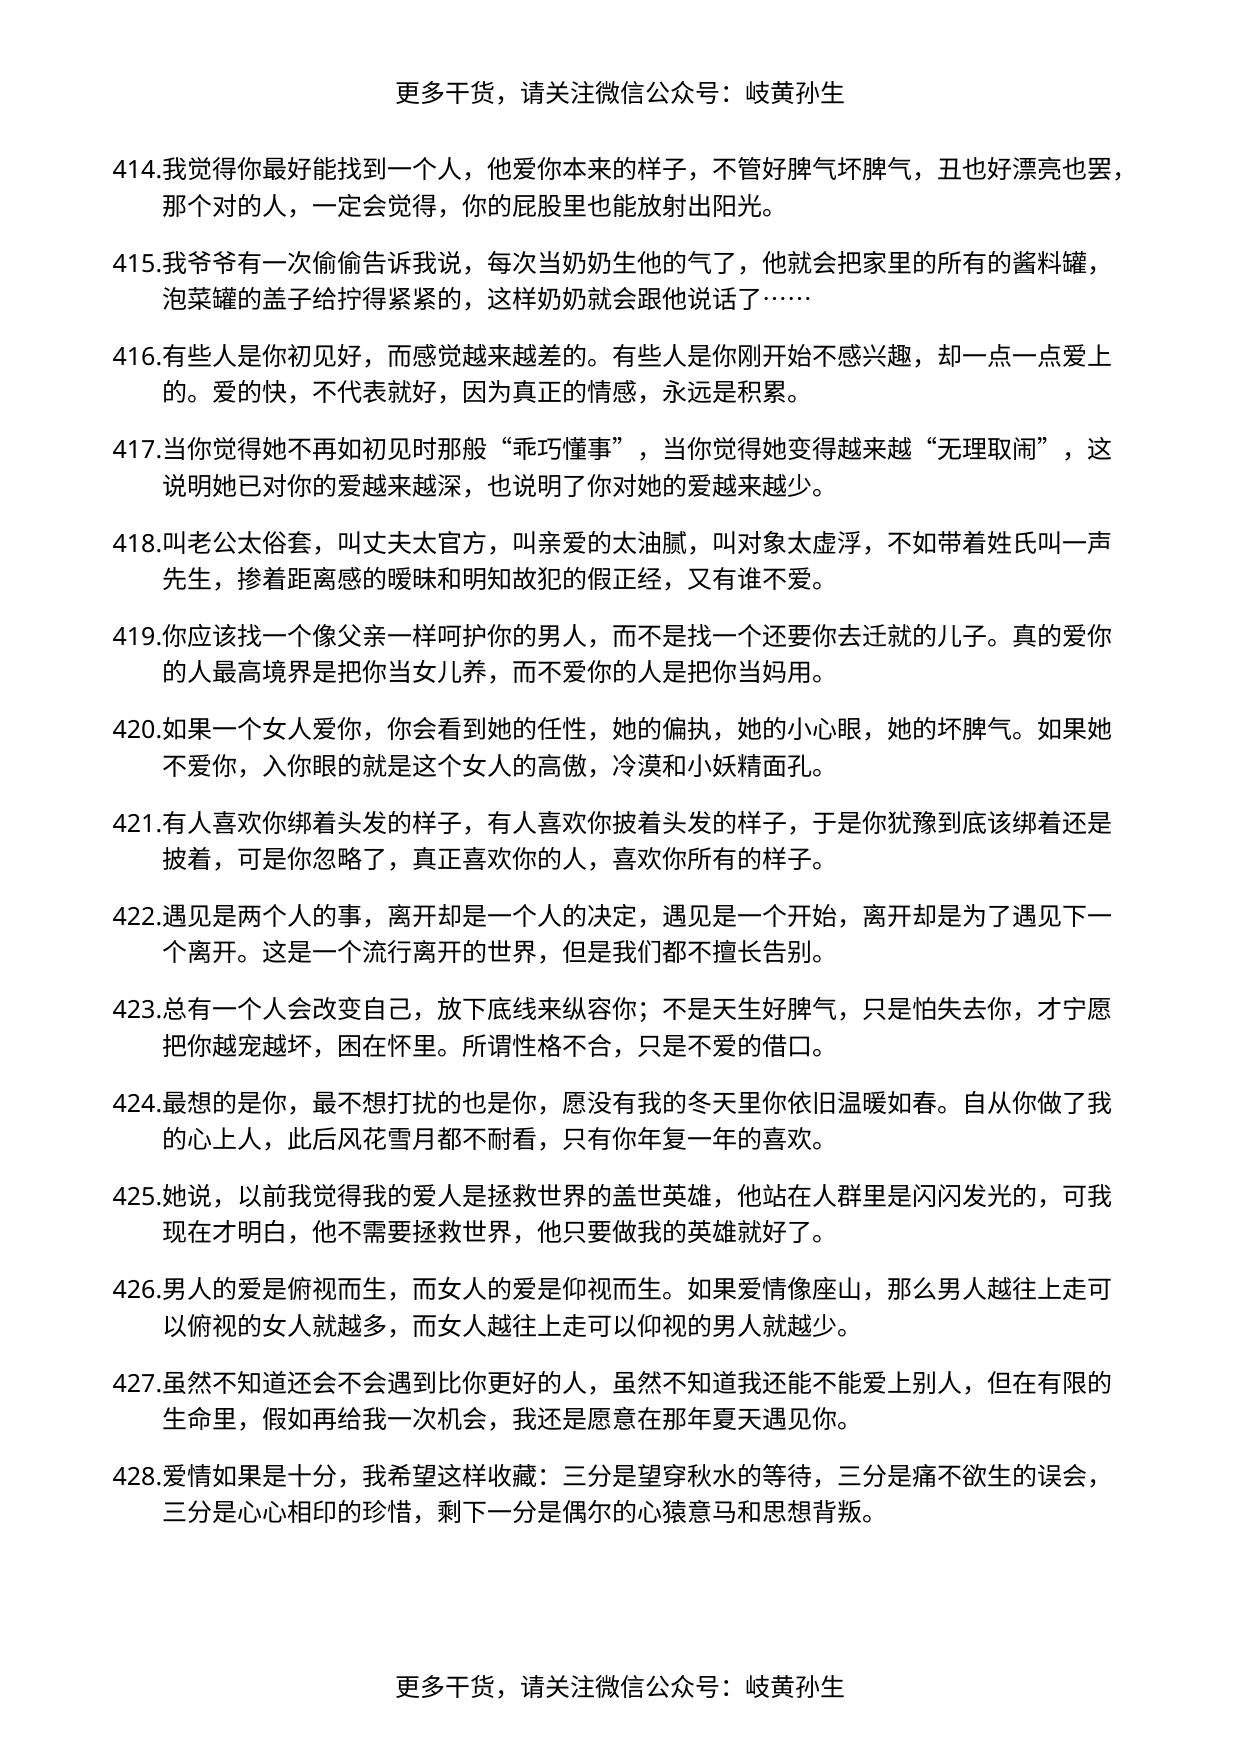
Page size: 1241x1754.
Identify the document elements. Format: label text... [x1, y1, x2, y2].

list 总有一个人会改变自己，放下底线来纵容你；不是天生好脾气，只是怕失去你，才宁愿把你越宠越坏，困在怀里。所谓性格不合，只是不爱的借口。 [112, 990, 1128, 1062]
list 如果一个女人爱你，你会看到她的任性，她的偏执，她的小心眼，她的坏脾气。如果她不爱你，入你眼的就是这个女人的高傲，冷漠和小妖精面孔。 [112, 710, 1128, 782]
list 虽然不知道还会不会遇到比你更好的人，虽然不知道我还能不能爱上别人，但在有限的生命里，假如再给我一次机会，我还是愿意在那年夏天遇见你。 [112, 1363, 1128, 1436]
list 有些人是你初见好，而感觉越来越差的。有些人是你刚开始不感兴趣，却一点一点爱上的。爱的快，不代表就好，因为真正的情感，永远是积累。 [112, 337, 1128, 409]
list 当你觉得她不再如初见时那般“乖巧懂事”，当你觉得她变得越来越“无理取闹”，这说明她已对你的爱越来越深，也说明了你对她的爱越来越少。 [112, 430, 1128, 502]
list 你应该找一个像父亲一样呵护你的男人，而不是找一个还要你去迁就的儿子。真的爱你的人最高境界是把你当女儿养，而不爱你的人是把你当妈用。 [112, 617, 1128, 689]
list 叫老公太俗套，叫丈夫太官方，叫亲爱的太油腻，叫对象太虚浮，不如带着姓氏叫一声先生，掺着距离感的暧昧和明知故犯的假正经，又有谁不爱。 [112, 523, 1128, 596]
list 遇见是两个人的事，离开却是一个人的决定，遇见是一个开始，离开却是为了遇见下一个离开。这是一个流行离开的世界，但是我们都不擅长告别。 [112, 897, 1128, 969]
list 最想的是你，最不想打扰的也是你，愿没有我的冬天里你依旧温暖如春。自从你做了我的心上人，此后风花雪月都不耐看，只有你年复一年的喜欢。 [112, 1083, 1128, 1156]
list 我爷爷有一次偷偷告诉我说，每次当奶奶生他的气了，他就会把家里的所有的酱料罐，泡菜罐的盖子给拧得紧紧的，这样奶奶就会跟他说话了…… [112, 243, 1128, 316]
list 爱情如果是十分，我希望这样收藏：三分是望穿秋水的等待，三分是痛不欲生的误会，三分是心心相印的珍惜，剩下一分是偶尔的心猿意马和思想背叛。 [112, 1457, 1128, 1529]
list 男人的爱是俯视而生，而女人的爱是仰视而生。如果爱情像座山，那么男人越往上走可以俯视的女人就越多，而女人越往上走可以仰视的男人就越少。 [112, 1270, 1128, 1342]
list 我觉得你最好能找到一个人，他爱你本来的样子，不管好脾气坏脾气，丑也好漂亮也罢，那个对的人，一定会觉得，你的屁股里也能放射出阳光。 [112, 150, 1128, 222]
list 她说，以前我觉得我的爱人是拯救世界的盖世英雄，他站在人群里是闪闪发光的，可我现在才明白，他不需要拯救世界，他只要做我的英雄就好了。 [112, 1177, 1128, 1249]
list 有人喜欢你绑着头发的样子，有人喜欢你披着头发的样子，于是你犹豫到底该绑着还是披着，可是你忽略了，真正喜欢你的人，喜欢你所有的样子。 [112, 803, 1128, 876]
